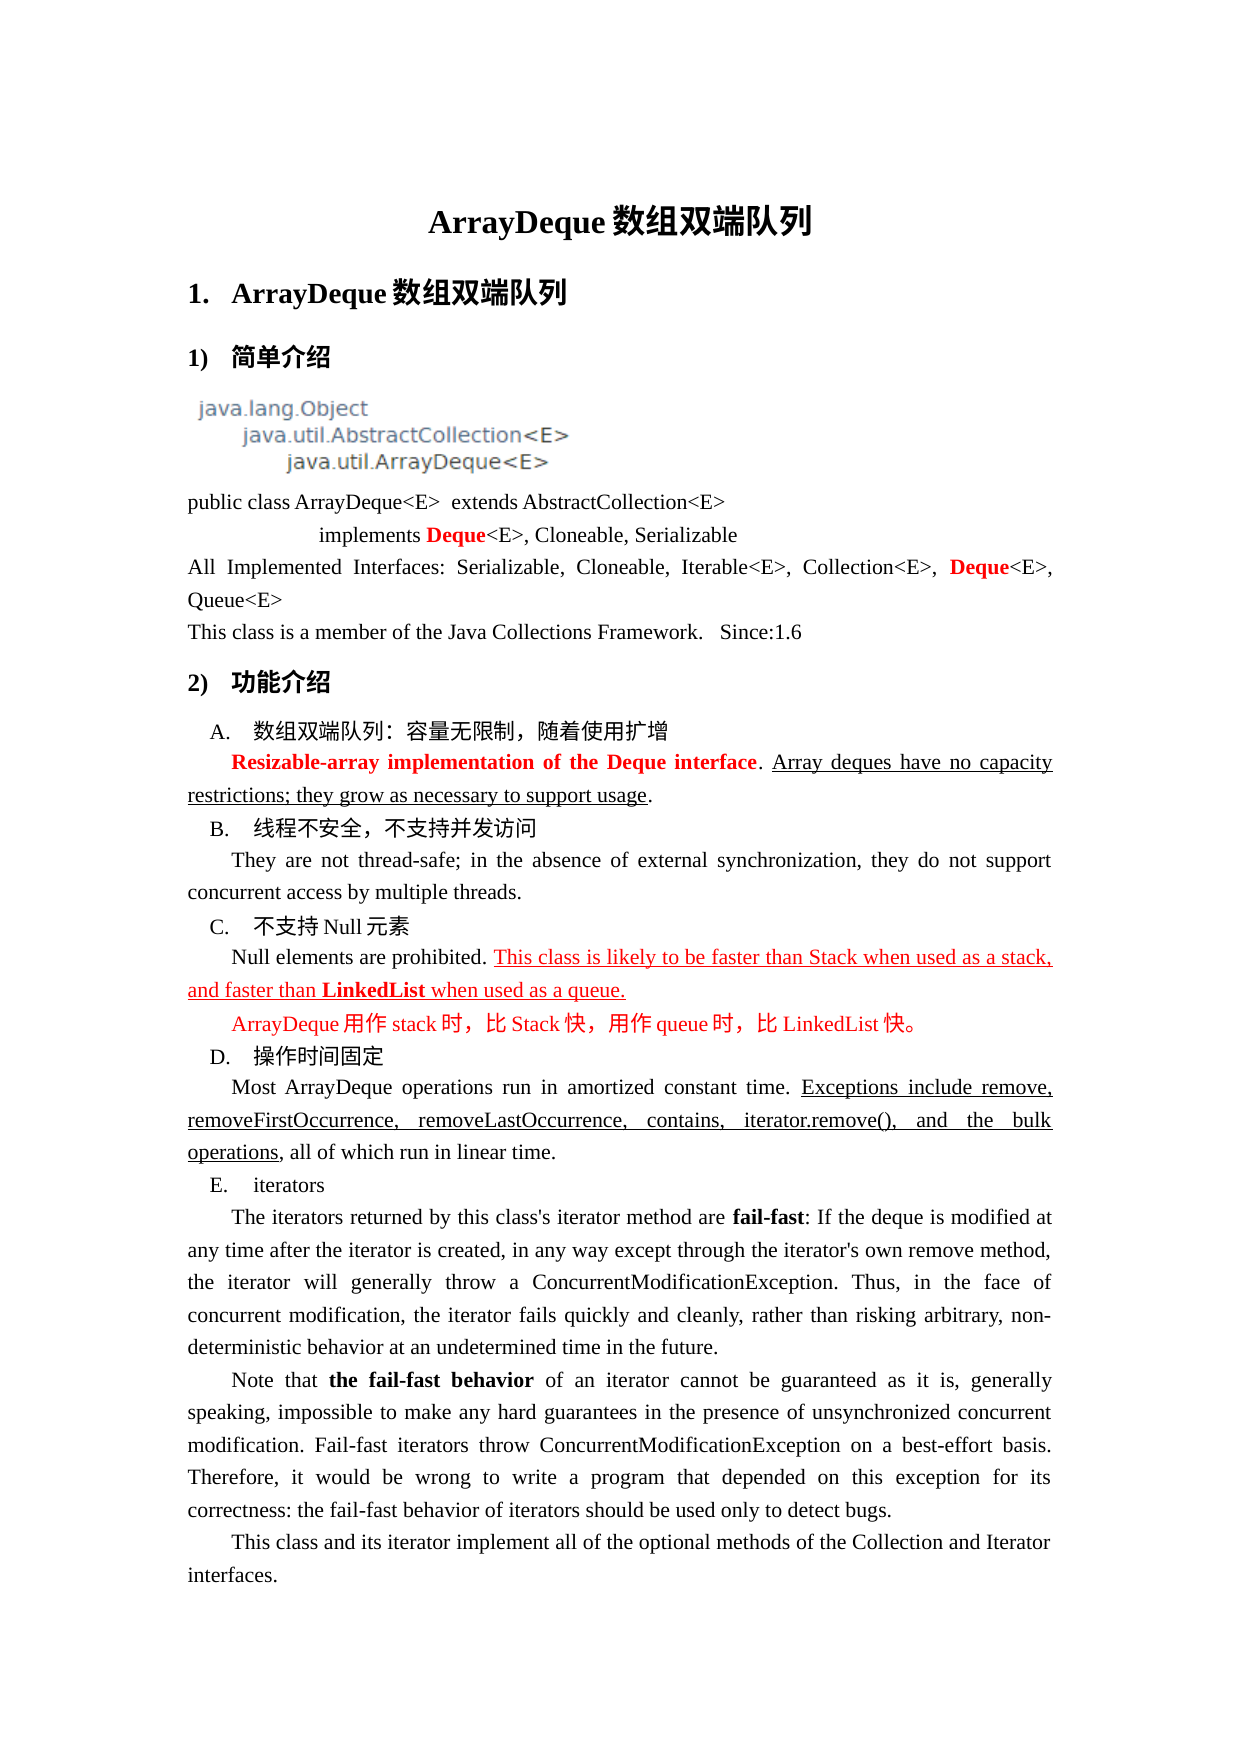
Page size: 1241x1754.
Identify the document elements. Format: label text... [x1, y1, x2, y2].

subtitle 操作时间固定 [209, 1038, 1031, 1071]
text Note that the fail-fast behavior of an iterator cannot be guaranteed as it is, generally speaking, impossible to make any hard guarantees in the presence of unsynchronized concurrent modification. Fail-fast iterators throw ConcurrentModificationException on a best-effort basis. Therefore, it would be wrong to write a program that depended on this exception for its correctness: the fail-fast behavior of iterators should be used only to detect bugs. [187, 1363, 1053, 1526]
text Resizable-array implementation of the Deque interface. Array deques have no capacity restrictions; they grow as necessary to support usage. [187, 746, 1053, 811]
picture [187, 388, 615, 484]
text All Implemented Interfaces: Serializable, Cloneable, Iterable<E>, Collection<E>, Deque<E>, Queue<E> [187, 551, 1053, 616]
subtitle 功能介绍 [187, 648, 1053, 713]
text implements Deque<E>, Cloneable, Serializable [275, 518, 1053, 551]
text Most ArrayDeque operations run in amortized constant time. Exceptions include remove, removeFirstOccurrence, removeLastOccurrence, contains, iterator.remove(), and the bulk operations, all of which run in linear time. [187, 1130, 1053, 1168]
text public class ArrayDeque<E> extends AbstractCollection<E> [187, 486, 1053, 518]
subtitle iterators [209, 1168, 1031, 1201]
text The iterators returned by this class's iterator method are fail-fast: If the deque is modified at any time after the iterator is created, in any way except through the iterator's own remove method, the iterator will generally throw a ConcurrentModificationException. Thus, in the face of concurrent modification, the iterator fails quickly and cleanly, rather than risking arbitrary, non-deterministic behavior at an undetermined time in the future. [187, 1201, 1053, 1363]
text Null elements are prohibited. This class is likely to be faster than Stack when used as a stack, and faster than LinkedList when used as a queue. [187, 941, 1053, 1006]
text This class is a member of the Java Collections Framework. Since:1.6 [187, 616, 1053, 648]
subtitle 简单介绍 [187, 323, 1053, 388]
text ArrayDeque用作stack时，比Stack快，用作queue时，比LinkedList快。 [187, 1006, 1053, 1038]
text Most ArrayDeque operations run in amortized constant time. Exceptions include remove, removeFirstOccurrence, removeLastOccurrence, contains, iterator.remove(), and the bulk operations, all of which run in linear time. [187, 1071, 1053, 1129]
text This class and its iterator implement all of the optional methods of the Collection and Iterator interfaces. [187, 1526, 1053, 1591]
subtitle 线程不安全，不支持并发访问 [209, 811, 1031, 843]
subtitle ArrayDeque数组双端队列 [187, 258, 1053, 323]
title ArrayDeque数组双端队列 [187, 187, 1053, 252]
text They are not thread-safe; in the absence of external synchronization, they do not support concurrent access by multiple threads. [187, 843, 1053, 908]
subtitle 不支持Null元素 [209, 908, 1031, 941]
subtitle 数组双端队列：容量无限制，随着使用扩增 [209, 713, 1031, 746]
